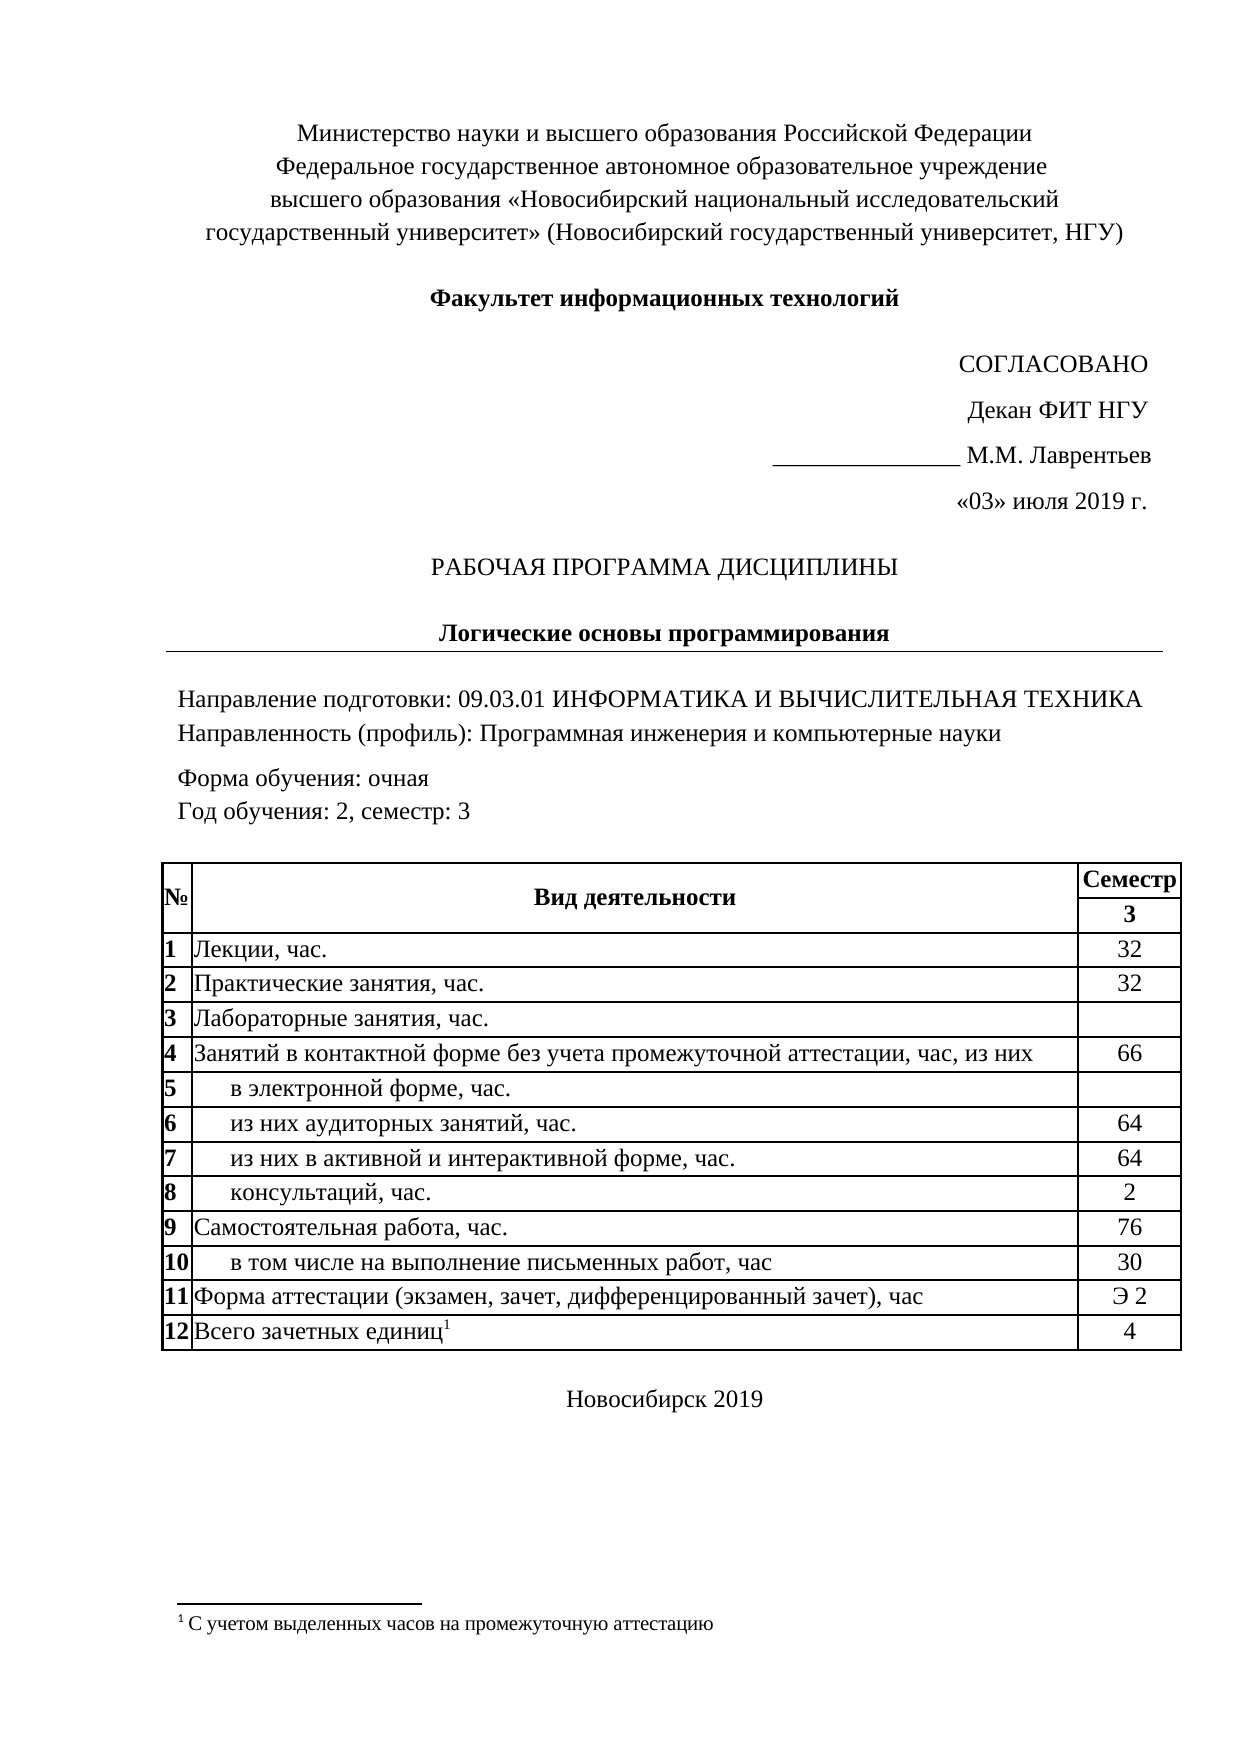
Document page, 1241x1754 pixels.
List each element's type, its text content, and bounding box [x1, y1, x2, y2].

table_cell 7 [164, 1143, 191, 1175]
table_cell 2 [1079, 1177, 1180, 1210]
text Год обучения: 2, семестр: 3 [177, 796, 1152, 825]
table_cell 76 [1079, 1212, 1180, 1244]
table_cell из них в активной и интерактивной форме, час. [193, 1143, 1077, 1175]
table_cell Самостоятельная работа, час. [193, 1212, 1077, 1244]
table_cell из них аудиторных занятий, час. [193, 1108, 1077, 1141]
table_cell Всего зачетных единиц [193, 1316, 1077, 1349]
table_cell 2 [164, 968, 191, 1001]
table_header Логические основы программирования [166, 618, 1163, 651]
table_cell в электронной форме, час. [193, 1073, 1077, 1106]
text Декан ФИТ НГУ [767, 395, 1152, 423]
text СОГЛАСОВАНО [870, 349, 1152, 378]
table_cell 30 [1079, 1247, 1180, 1279]
table_cell 64 [1079, 1143, 1180, 1175]
text _______________ М.М. Лаврентьев [177, 440, 1152, 469]
table_cell 11 [164, 1281, 191, 1314]
table_cell 1 [164, 934, 191, 966]
table_cell Форма аттестации (экзамен, зачет, дифференцированный зачет), час [193, 1281, 1077, 1314]
text Федеральное государственное автономное образовательное учреждение высшего образования «Новосибирский национальный исследовательский государственный университет» (Новосибирский государственный университет, НГУ) [177, 151, 1152, 246]
table_cell 4 [1079, 1316, 1180, 1349]
text Направление подготовки: 09.03.01 ИНФОРМАТИКА И ВЫЧИСЛИТЕЛЬНАЯ ТЕХНИКА [177, 684, 1152, 713]
table_cell 3 [1079, 899, 1180, 932]
text «03» июля 2019 г. [177, 486, 1152, 514]
table_cell 32 [1079, 934, 1180, 966]
table_cell 32 [1079, 968, 1180, 1001]
table_cell в том числе на выполнение письменных работ, час [193, 1247, 1077, 1279]
table_cell 5 [164, 1073, 191, 1106]
table_cell 6 [164, 1108, 191, 1141]
table_cell 64 [1079, 1108, 1180, 1141]
table_cell 4 [164, 1038, 191, 1071]
table_header № [164, 864, 191, 932]
table_cell Лабораторные занятия, час. [193, 1003, 1077, 1036]
table_cell 8 [164, 1177, 191, 1210]
table_cell консультаций, час. [193, 1177, 1077, 1210]
text Факультет информационных технологий [177, 283, 1152, 312]
table_cell 66 [1079, 1038, 1180, 1071]
text Форма обучения: очная [177, 763, 1152, 792]
table_cell Практические занятия, час. [193, 968, 1077, 1001]
text РАБОЧАЯ ПРОГРАММА Дисциплины [177, 552, 1152, 581]
table_cell 9 [164, 1212, 191, 1244]
text Новосибирск 2019 [177, 1384, 1152, 1412]
text Направленность (профиль): Программная инженерия и компьютерные науки [177, 718, 1152, 746]
text Министерство науки и высшего образования Российской Федерации [177, 118, 1152, 147]
table_cell 3 [164, 1003, 191, 1036]
table_header Вид деятельности [193, 864, 1077, 932]
table_cell [1079, 1003, 1180, 1036]
table_header Семестр [1079, 864, 1180, 897]
table_cell 12 [164, 1316, 191, 1349]
table_cell Занятий в контактной форме без учета промежуточной аттестации, час, из них [193, 1038, 1077, 1071]
table_cell Лекции, час. [193, 934, 1077, 966]
table_cell Э 2 [1079, 1281, 1180, 1314]
table_cell 10 [164, 1247, 191, 1279]
table_cell [1079, 1073, 1180, 1106]
